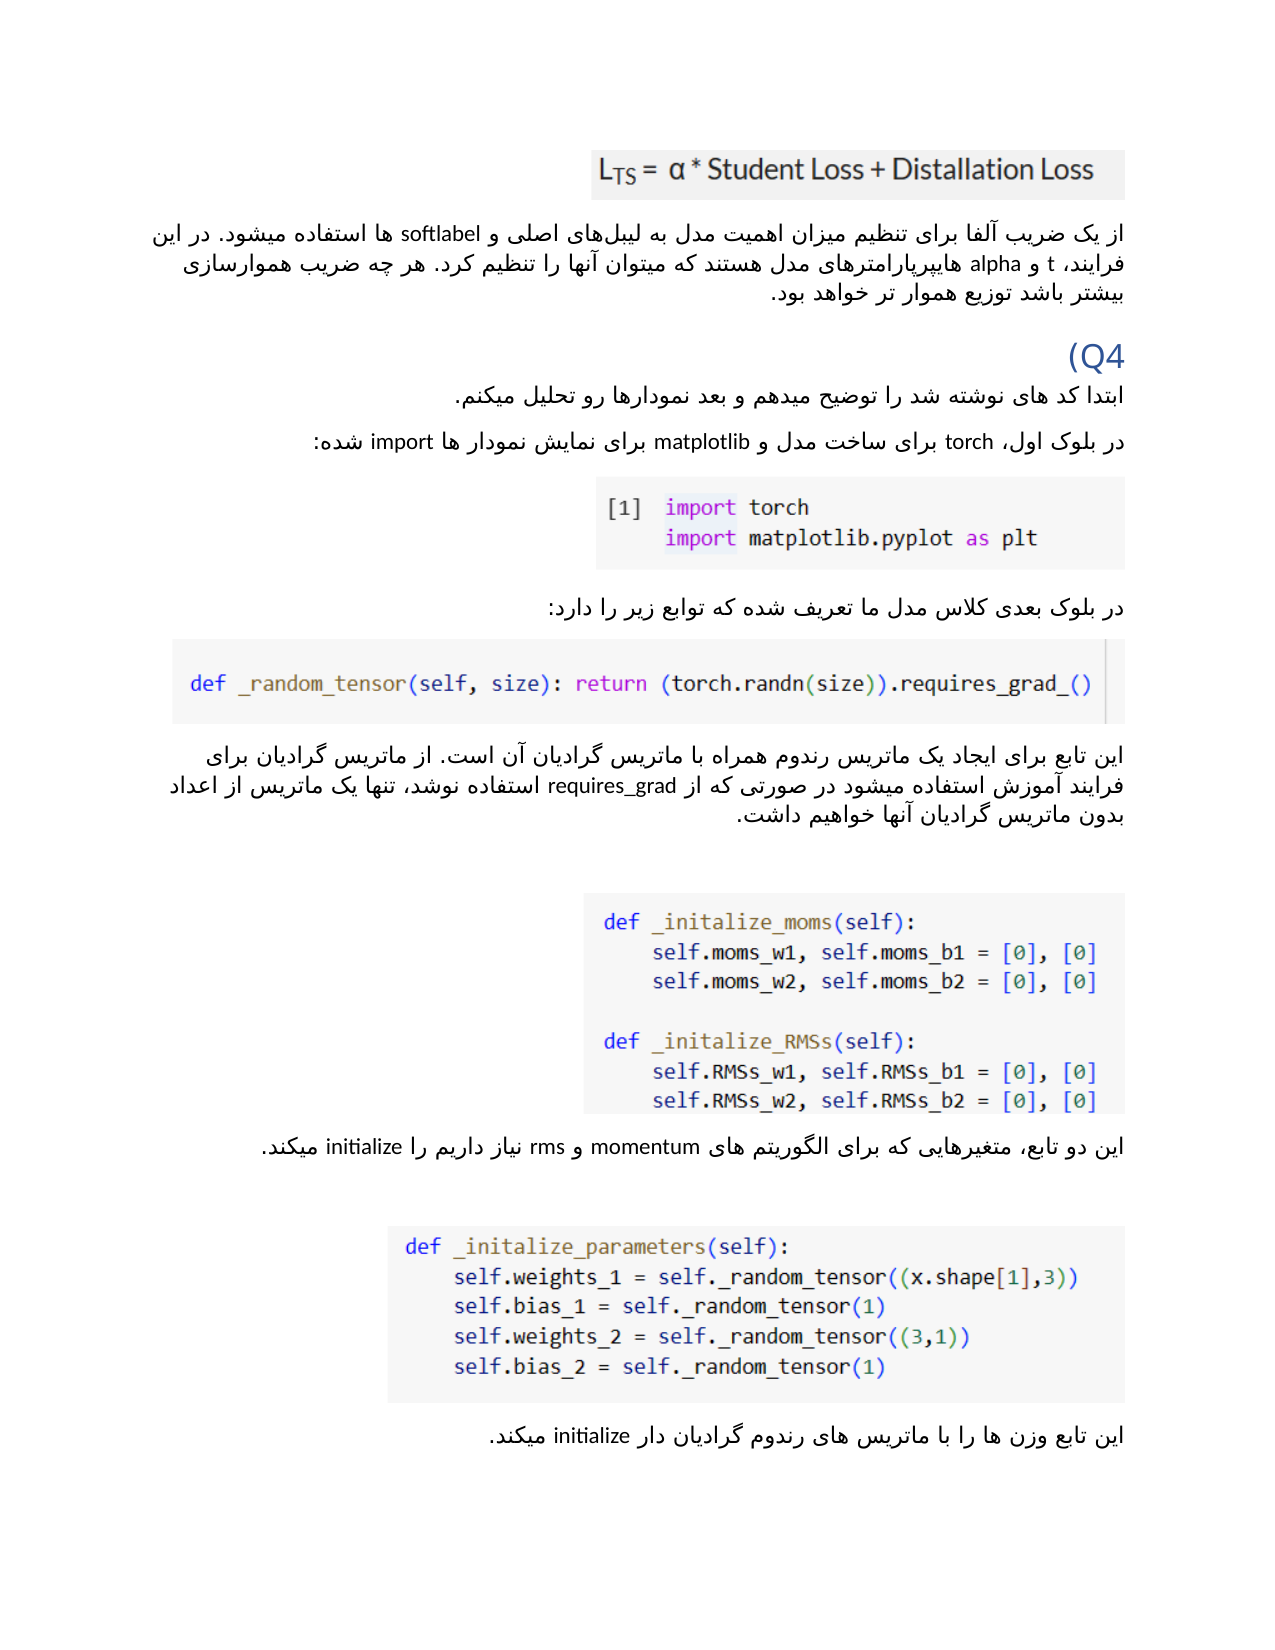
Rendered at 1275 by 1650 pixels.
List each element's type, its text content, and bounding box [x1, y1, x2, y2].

text این دو تابع، متغیرهایی که برای الگوریتم های momentum و rms نیاز داریم را initialize میکند. [150, 1132, 1125, 1160]
text این تابع برای ایجاد یک ماتریس رندوم همراه با ماتریس گرادیان آن است. از ماتریس گرادیان برای فرایند آموزش استفاده میشود در صورتی که از requires_grad استفاده نوشد، تنها یک ماتریس از اعداد بدون ماتریس گرادیان آنها خواهیم داشت. [150, 742, 1125, 828]
text این تابع وزن ها را با ماتریس های رندوم گرادیان دار initialize میکند. [150, 1421, 1125, 1449]
picture [172, 639, 1125, 724]
picture [387, 1226, 1125, 1403]
text در بلوک بعدی کلاس مدل ما تعریف شده که توابع زیر را دارد: [150, 594, 1125, 621]
picture [596, 474, 1125, 576]
text در بلوک اول، torch برای ساخت مدل و matplotlib برای نمایش نمودار ها import شده: [150, 427, 1125, 455]
text ابتدا کد های نوشته شد را توضیح میدهم و بعد نمودارها رو تحلیل میکنم. [150, 382, 1125, 408]
picture [583, 893, 1125, 1114]
subtitle Q4) [150, 333, 1125, 378]
text از یک ضریب آلفا برای تنظیم میزان اهمیت مدل به لیبل‌های اصلی و softlabel ها استفاده میشود. در این فرایند، t و alpha هایپرپارامترهای مدل هستند که میتوان آنها را تنظیم کرد. هر چه ضریب هموارسازی بیشتر باشد توزیع هموار تر خواهد بود. [150, 219, 1125, 306]
picture [591, 150, 1125, 200]
